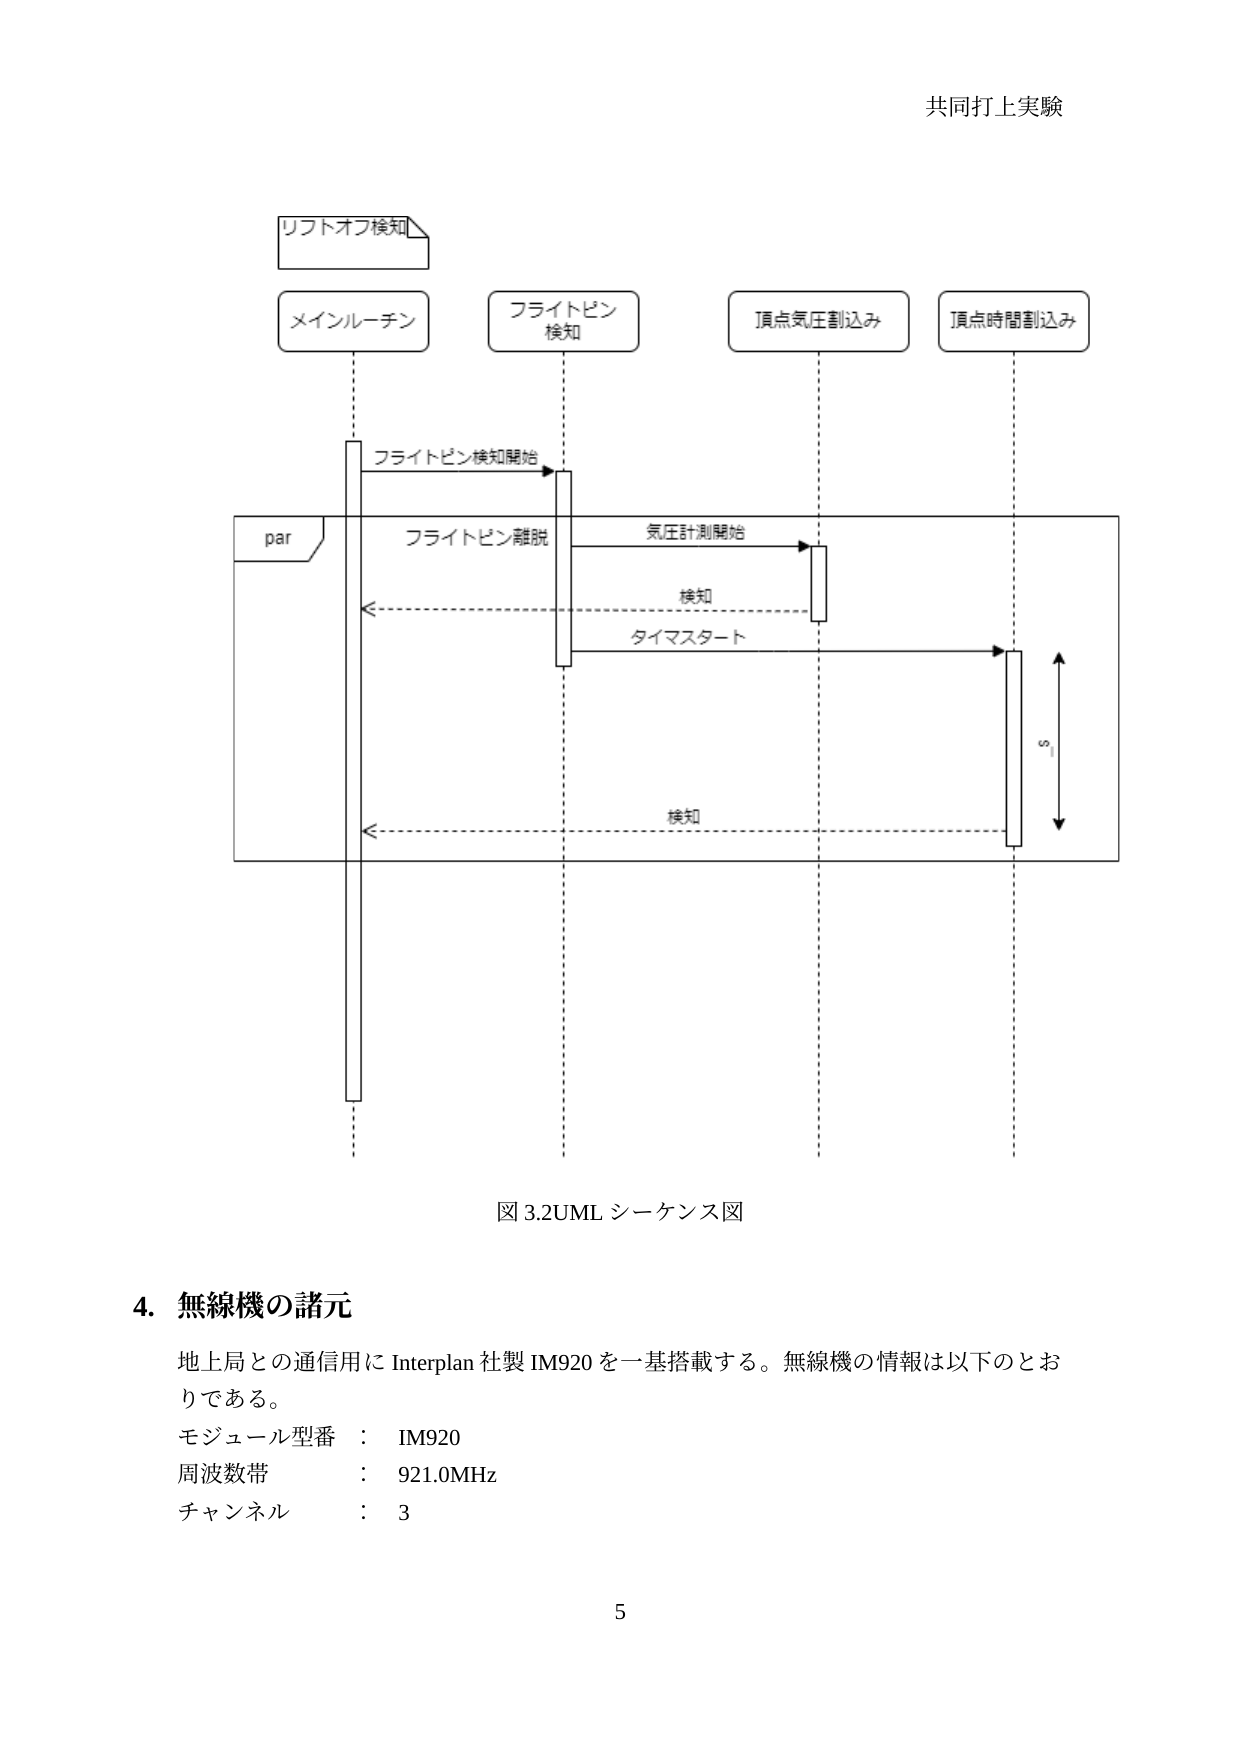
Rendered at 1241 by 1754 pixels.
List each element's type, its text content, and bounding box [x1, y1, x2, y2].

text 地上局との通信用にInterplan社製IM920を一基搭載する。無線機の情報は以下のとおりである。 [177, 1342, 1063, 1417]
text モジュール型番 ： IM920 [177, 1417, 1063, 1454]
text チャンネル ： 3 [177, 1492, 1063, 1529]
picture [233, 216, 1120, 1162]
text 図3.2UMLシーケンス図 [177, 1192, 1063, 1229]
text 周波数帯 ： 921.0MHz [177, 1454, 1063, 1492]
subtitle 無線機の諸元 [133, 1267, 1063, 1342]
